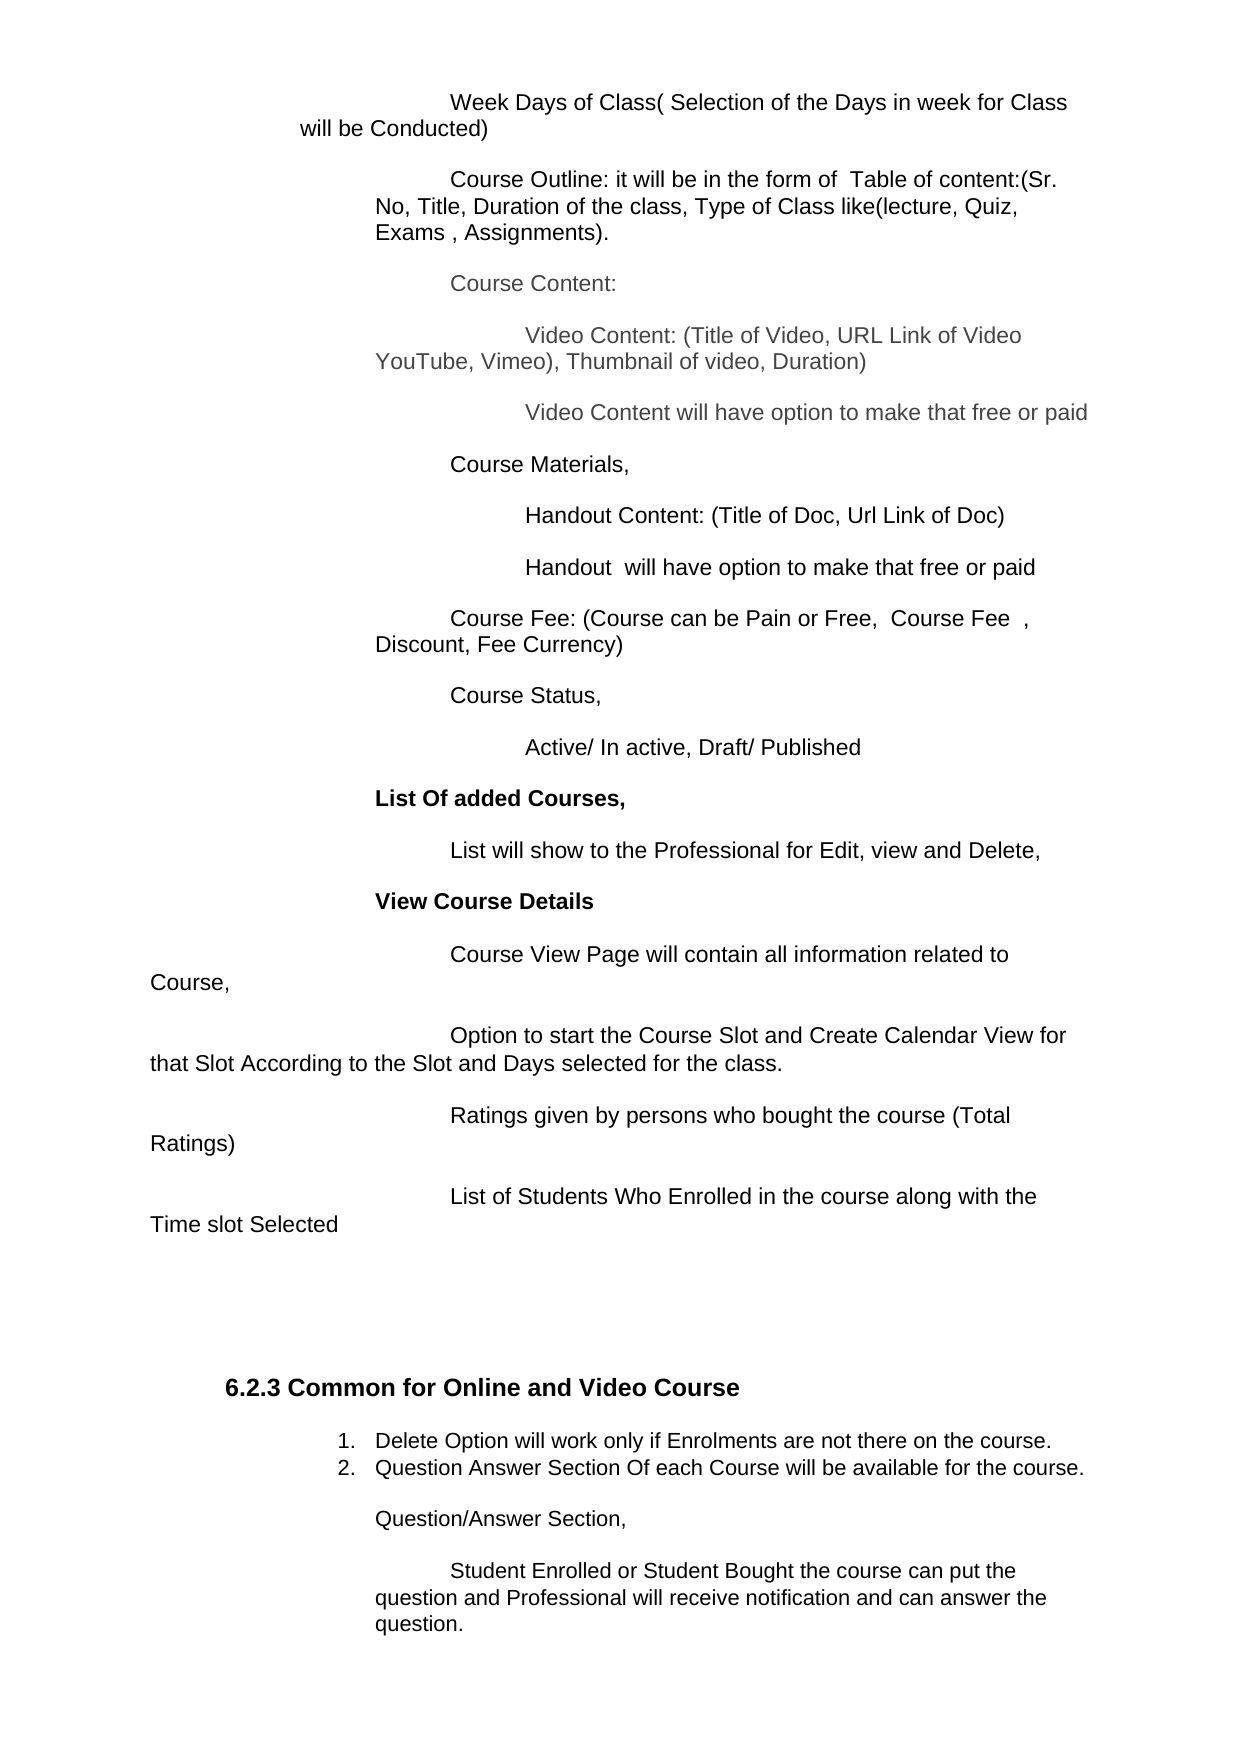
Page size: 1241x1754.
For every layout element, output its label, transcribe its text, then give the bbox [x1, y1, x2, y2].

text Course Fee: (Course can be Pain or Free, Course Fee , Discount, Fee Currency) [375, 605, 1090, 657]
text List of Students Who Enrolled in the course along with the Time slot Selected [150, 1183, 1090, 1238]
text Handout will have option to make that free or paid [375, 553, 1090, 580]
list Delete Option will work only if Enrolments are not there on the course. [337, 1428, 1090, 1453]
text View Course Details [150, 888, 1090, 914]
text Student Enrolled or Student Bought the course can put the question and Professional will receive notification and can answer the question. [375, 1558, 1090, 1636]
list Question Answer Section Of each Course will be available for the course. [337, 1454, 1090, 1480]
text Course Status, [375, 682, 1090, 709]
text Week Days of Class( Selection of the Days in week for Class will be Conducted) [300, 88, 1090, 141]
text Video Content: (Title of Video, URL Link of Video YouTube, Vimeo), Thumbnail of video, Duration) [375, 322, 1090, 374]
text Ratings given by persons who bought the course (Total Ratings) [150, 1102, 1090, 1157]
text Question/Answer Section, [375, 1506, 1090, 1531]
text Course View Page will contain all information related to Course, [150, 941, 1090, 995]
text Video Content will have option to make that free or paid [375, 399, 1090, 426]
text List will show to the Professional for Edit, view and Delete, [300, 837, 1090, 863]
text Course Outline: it will be in the form of Table of content:(Sr. No, Title, Duration of the class, Type of Class like(lecture, Quiz, Exams , Assignments). [375, 166, 1090, 245]
text Course Content: [375, 270, 1090, 297]
text Handout Content: (Title of Doc, Url Link of Doc) [375, 502, 1090, 528]
text 6.2.3 Common for Online and Video Course [150, 1372, 1090, 1401]
text List Of added Courses, [300, 785, 1090, 812]
text Course Materials, [375, 451, 1090, 477]
text Active/ In active, Draft/ Published [375, 734, 1090, 760]
text Option to start the Course Slot and Create Calendar View for that Slot According to the Slot and Days selected for the class. [150, 1022, 1090, 1076]
